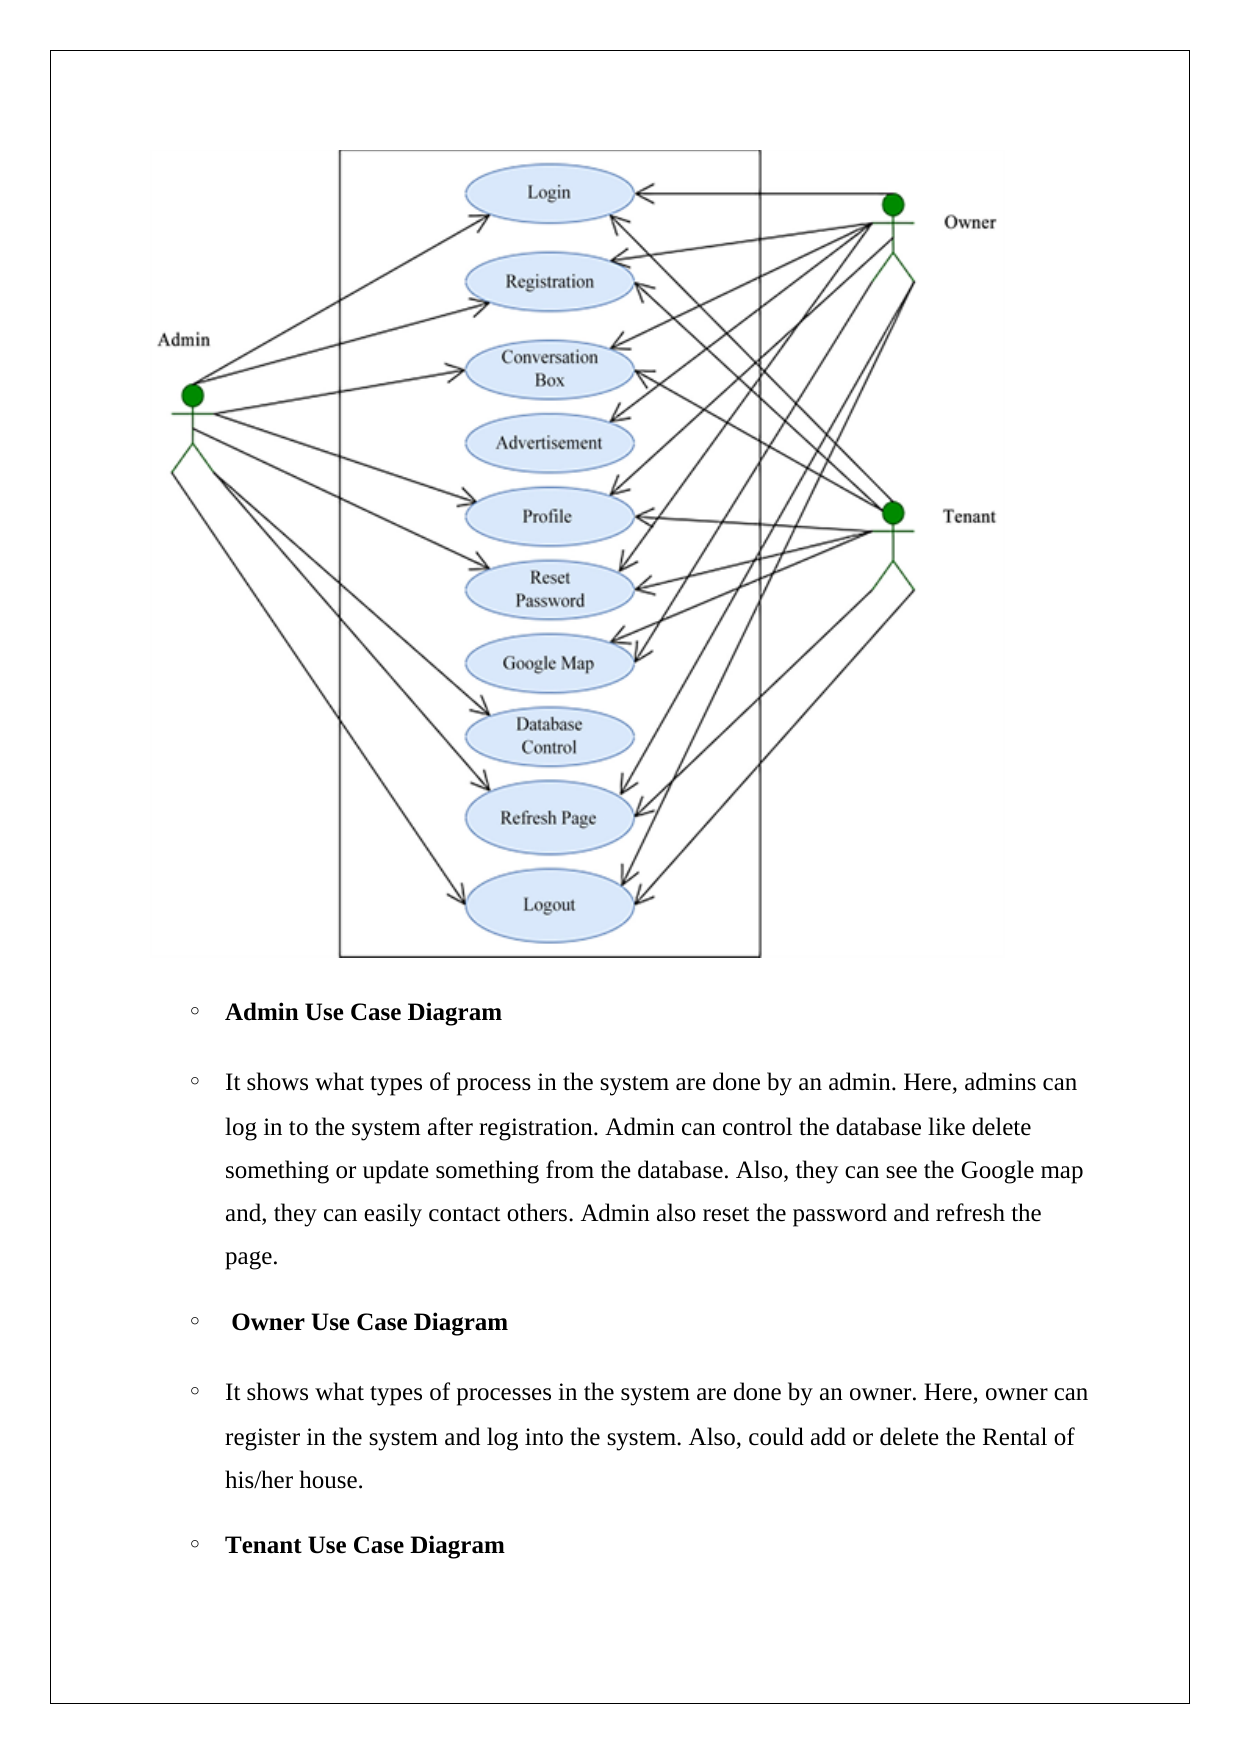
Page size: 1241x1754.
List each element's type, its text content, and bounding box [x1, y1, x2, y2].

picture [150, 150, 1005, 958]
list Admin Use Case Diagram [187, 993, 1090, 1027]
list It shows what types of processes in the system are done by an owner. Here, owner can register in the system and log into the system. Also, could add or delete the Rental of his/her house. [187, 1373, 1090, 1493]
list Tenant Use Case Diagram [187, 1527, 1090, 1561]
list Owner Use Case Diagram [187, 1303, 1090, 1337]
list It shows what types of process in the system are done by an admin. Here, admins can log in to the system after registration. Admin can control the database like delete something or update something from the database. Also, they can see the Google map and, they can easily contact others. Admin also reset the password and refresh the page. [187, 1063, 1090, 1270]
